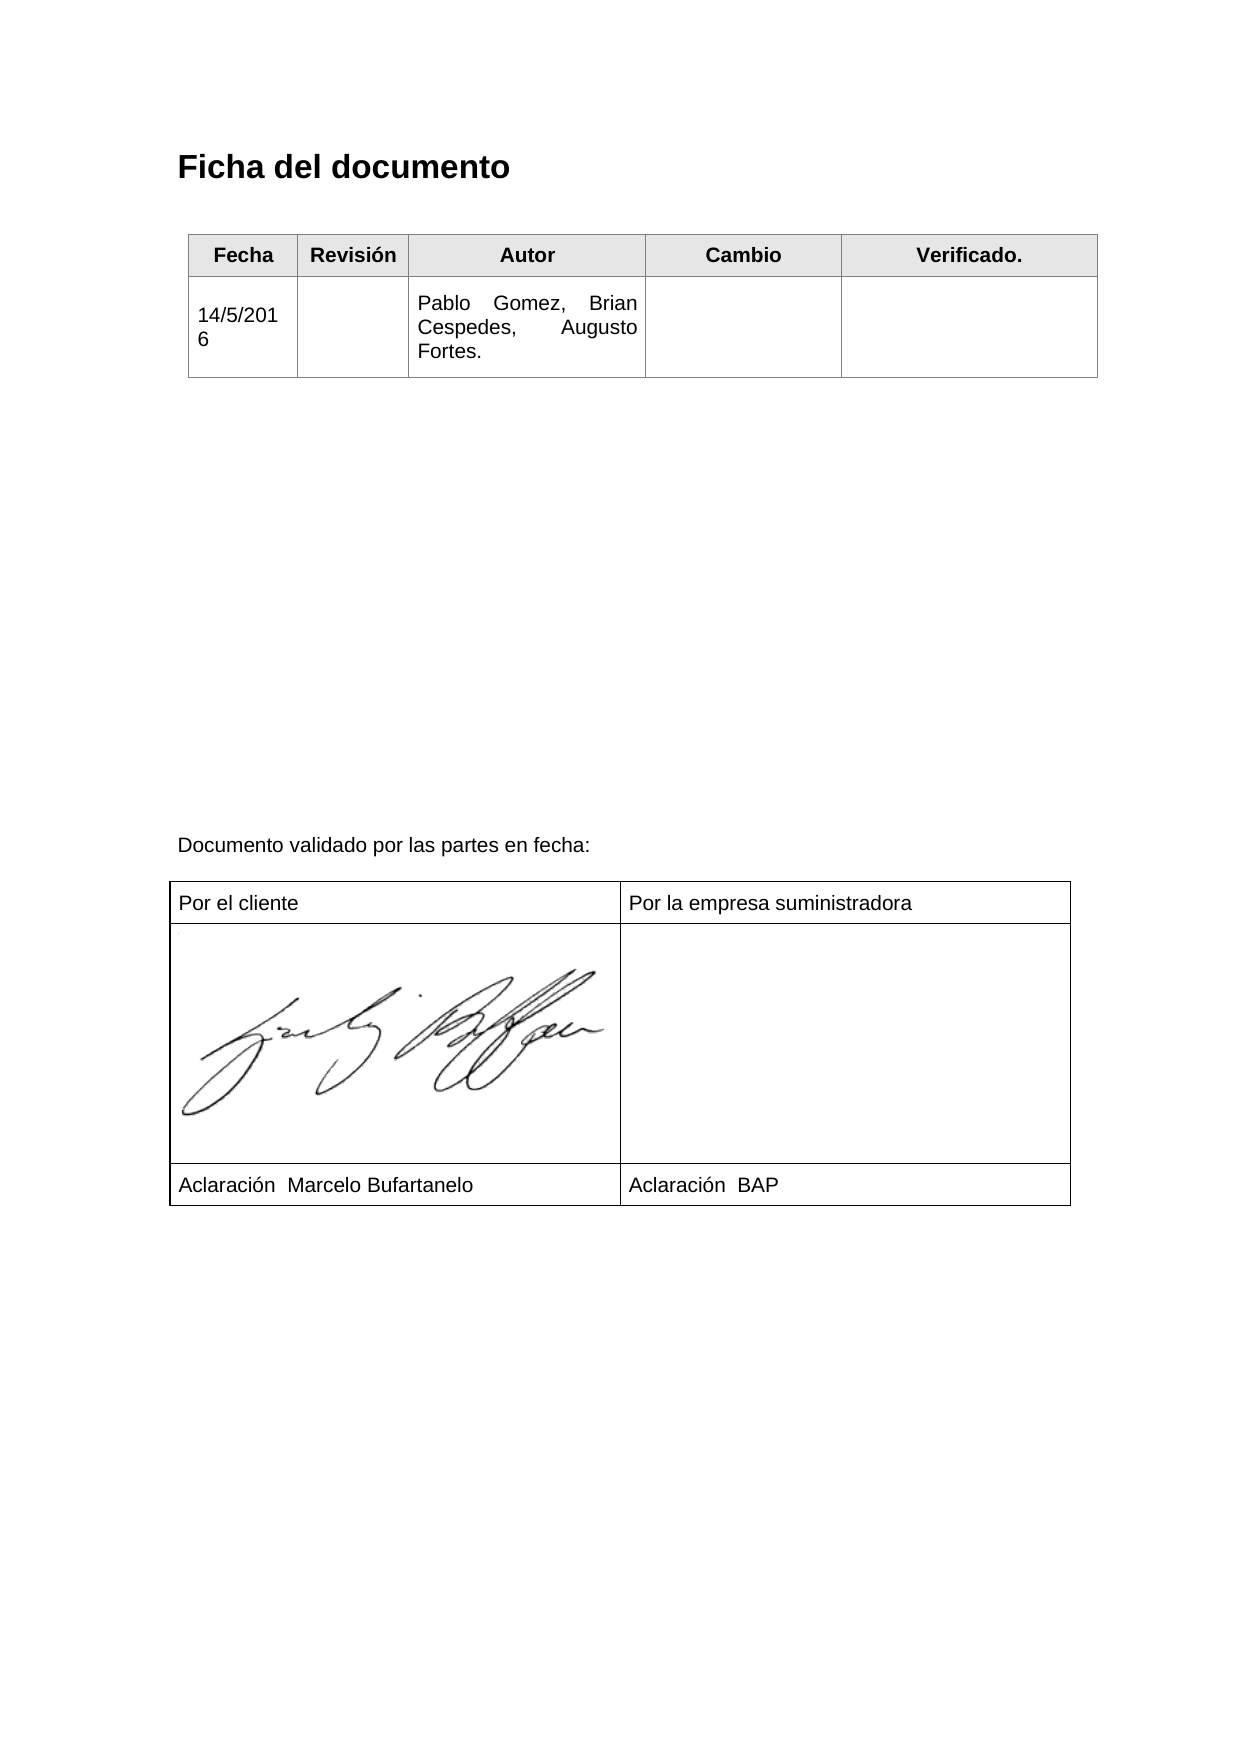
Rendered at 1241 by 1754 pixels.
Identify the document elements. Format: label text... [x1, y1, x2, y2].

picture [178, 932, 620, 1155]
text Ficha del documento [177, 148, 1063, 186]
table_cell Aclaración BAP [621, 1164, 1070, 1205]
table_header Por la empresa suministradora [621, 882, 1070, 923]
table_cell 14/5/2016 [189, 277, 297, 377]
table_cell [842, 277, 1097, 377]
table_cell Pablo Gomez, Brian Cespedes, Augusto Fortes. [409, 277, 645, 377]
table_cell [646, 277, 841, 377]
table_header Por el cliente [171, 882, 620, 923]
table_header Verificado. [842, 235, 1097, 276]
table_header Fecha [189, 235, 297, 276]
table_header Autor [409, 235, 645, 276]
table_cell [171, 924, 620, 1163]
table_header Cambio [646, 235, 841, 276]
table_cell [298, 277, 408, 377]
table_header Revisión [298, 235, 408, 276]
text Documento validado por las partes en fecha: [177, 833, 1063, 857]
table_cell Aclaración Marcelo Bufartanelo [171, 1164, 620, 1205]
table_cell [621, 924, 1070, 1163]
